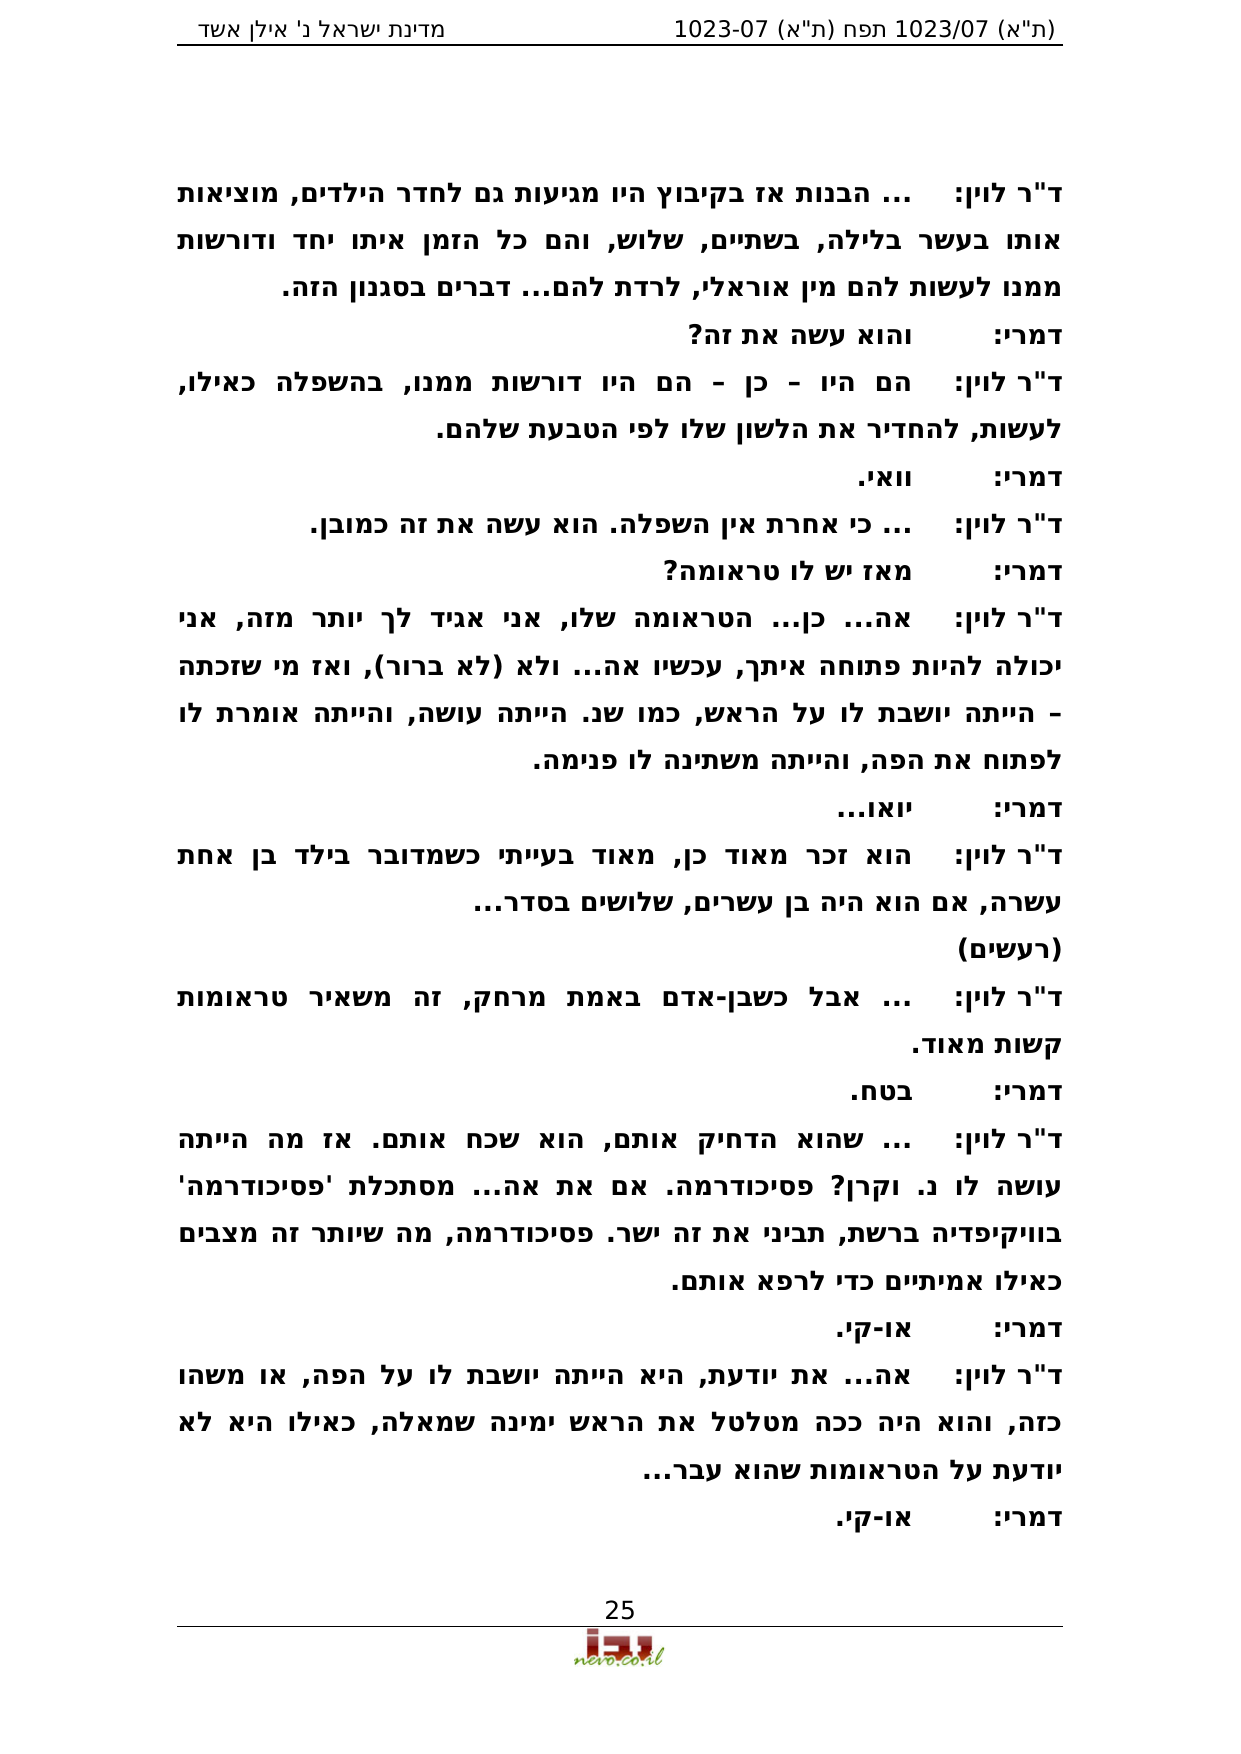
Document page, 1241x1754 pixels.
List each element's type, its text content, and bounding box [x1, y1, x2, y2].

text ד"ר לוין: ... הבנות אז בקיבוץ היו מגיעות גם לחדר הילדים, מוציאות אותו בעשר בלילה, בשתיים, שלוש, והם כל הזמן איתו יחד ודורשות ממנו לעשות להם מין אוראלי, לרדת להם... דברים בסגנון הזה. [177, 177, 1063, 303]
text דמרי: בטח. [177, 1076, 1063, 1107]
text דמרי: והוא עשה את זה? [177, 319, 1063, 351]
text ד"ר לוין: אה... כן... הטראומה שלו, אני אגיד לך יותר מזה, אני יכולה להיות פתוחה איתך, עכשיו אה... ולא (לא ברור), ואז מי שזכתה – הייתה יושבת לו על הראש, כמו שנ. הייתה עושה, והייתה אומרת לו לפתוח את הפה, והייתה משתינה לו פנימה. [177, 603, 1063, 776]
text ד"ר לוין: הם היו – כן – הם היו דורשות ממנו, בהשפלה כאילו, לעשות, להחדיר את הלשון שלו לפי הטבעת שלהם. [177, 366, 1063, 445]
text דמרי: מאז יש לו טראומה? [177, 556, 1063, 587]
text (רעשים) [177, 934, 1063, 965]
text ד"ר לוין: ... שהוא הדחיק אותם, הוא שכח אותם. אז מה הייתה עושה לו נ. וקרן? פסיכודרמה. אם את אה... מסתכלת 'פסיכודרמה' בוויקיפדיה ברשת, תביני את זה ישר. פסיכודרמה, מה שיותר זה מצבים כאילו אמיתיים כדי לרפא אותם. [177, 1123, 1063, 1296]
text דמרי: או-קי. [177, 1501, 1063, 1533]
text ד"ר לוין: ... אבל כשבן-אדם באמת מרחק, זה משאיר טראומות קשות מאוד. [177, 981, 1063, 1060]
text ד"ר לוין: אה... את יודעת, היא הייתה יושבת לו על הפה, או משהו כזה, והוא היה ככה מטלטל את הראש ימינה שמאלה, כאילו היא לא יודעת על הטראומות שהוא עבר... [177, 1359, 1063, 1486]
picture [574, 1628, 666, 1667]
text דמרי: או-קי. [177, 1312, 1063, 1344]
text דמרי: יואו... [177, 792, 1063, 823]
text דמרי: וואי. [177, 461, 1063, 492]
text ד"ר לוין: הוא זכר מאוד כן, מאוד בעייתי כשמדובר בילד בן אחת עשרה, אם הוא היה בן עשרים, שלושים בסדר... [177, 839, 1063, 918]
text ד"ר לוין: ... כי אחרת אין השפלה. הוא עשה את זה כמובן. [177, 508, 1063, 540]
